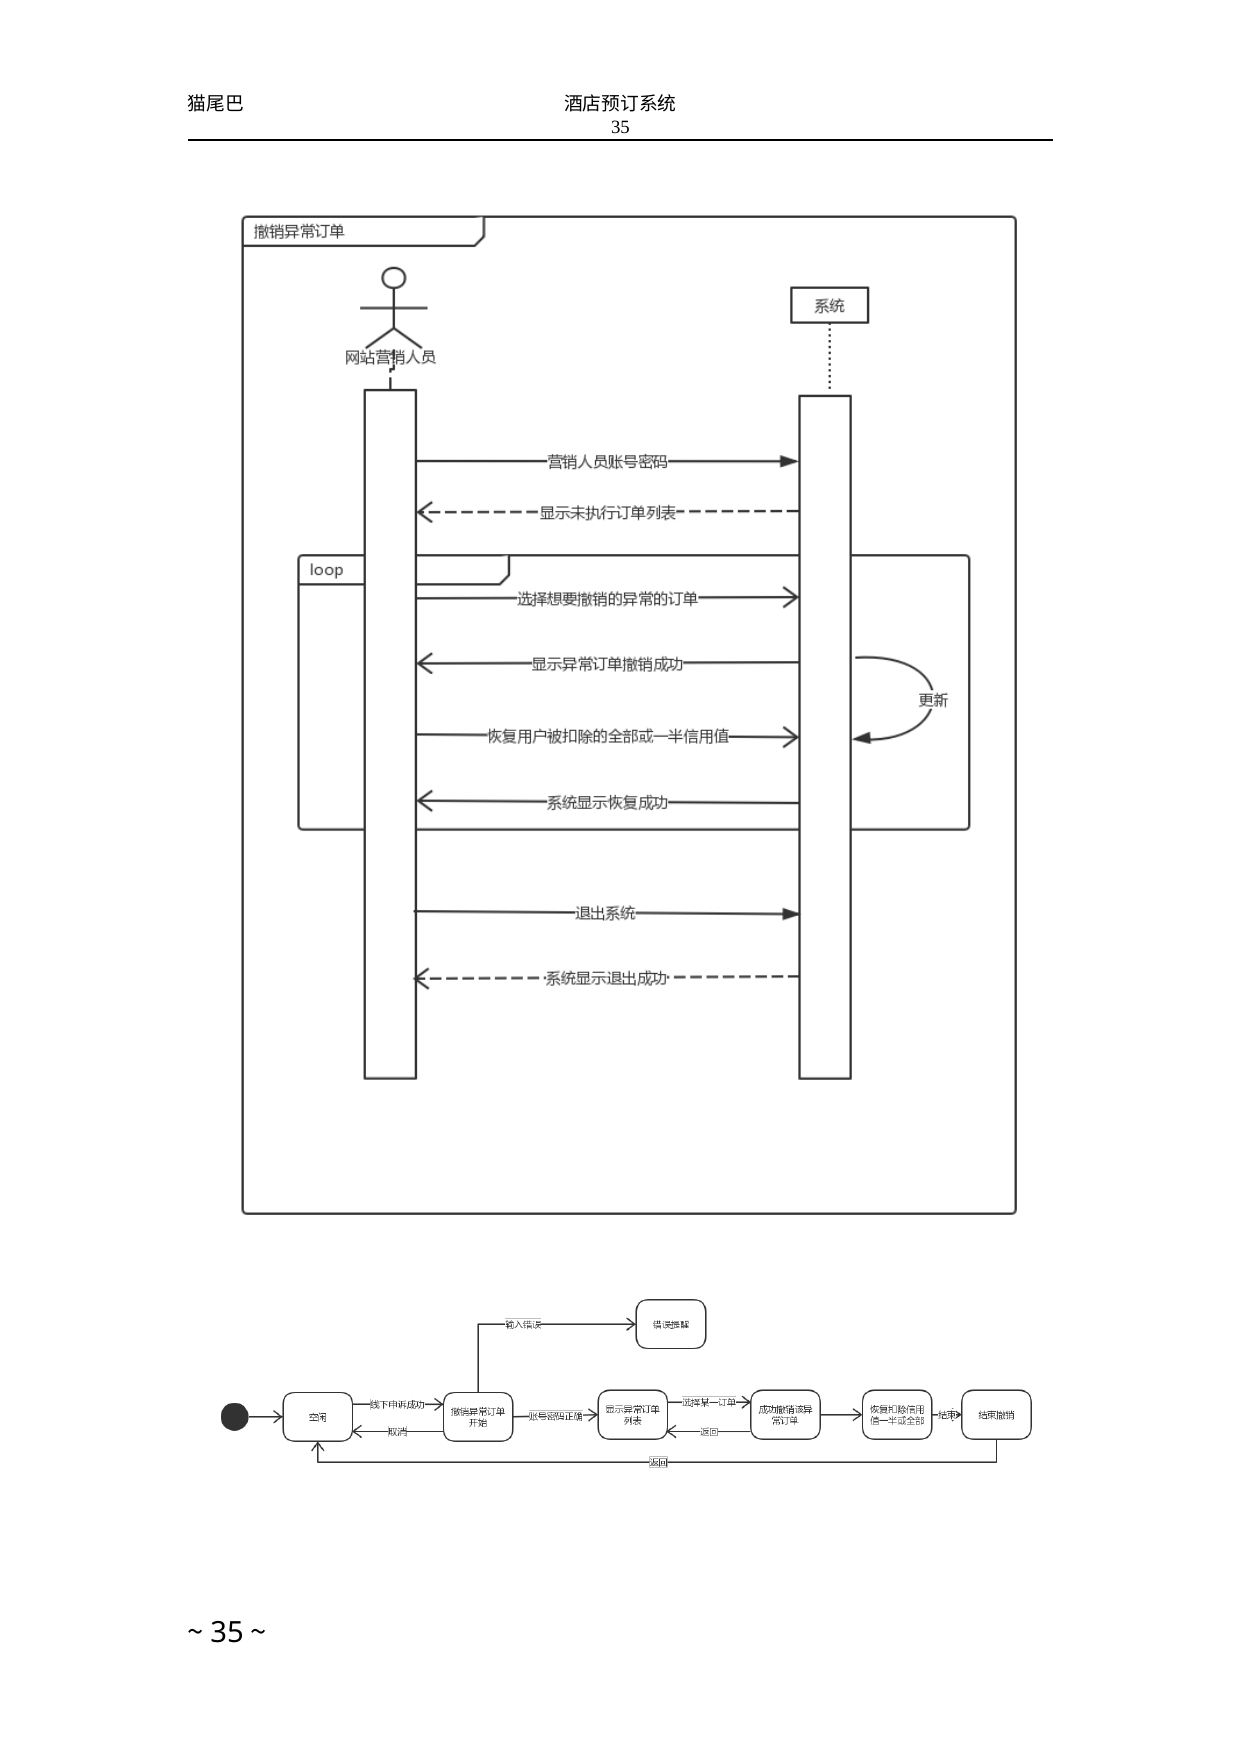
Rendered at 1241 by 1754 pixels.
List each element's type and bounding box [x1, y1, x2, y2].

picture [187, 162, 1053, 1251]
picture [187, 1267, 1053, 1484]
